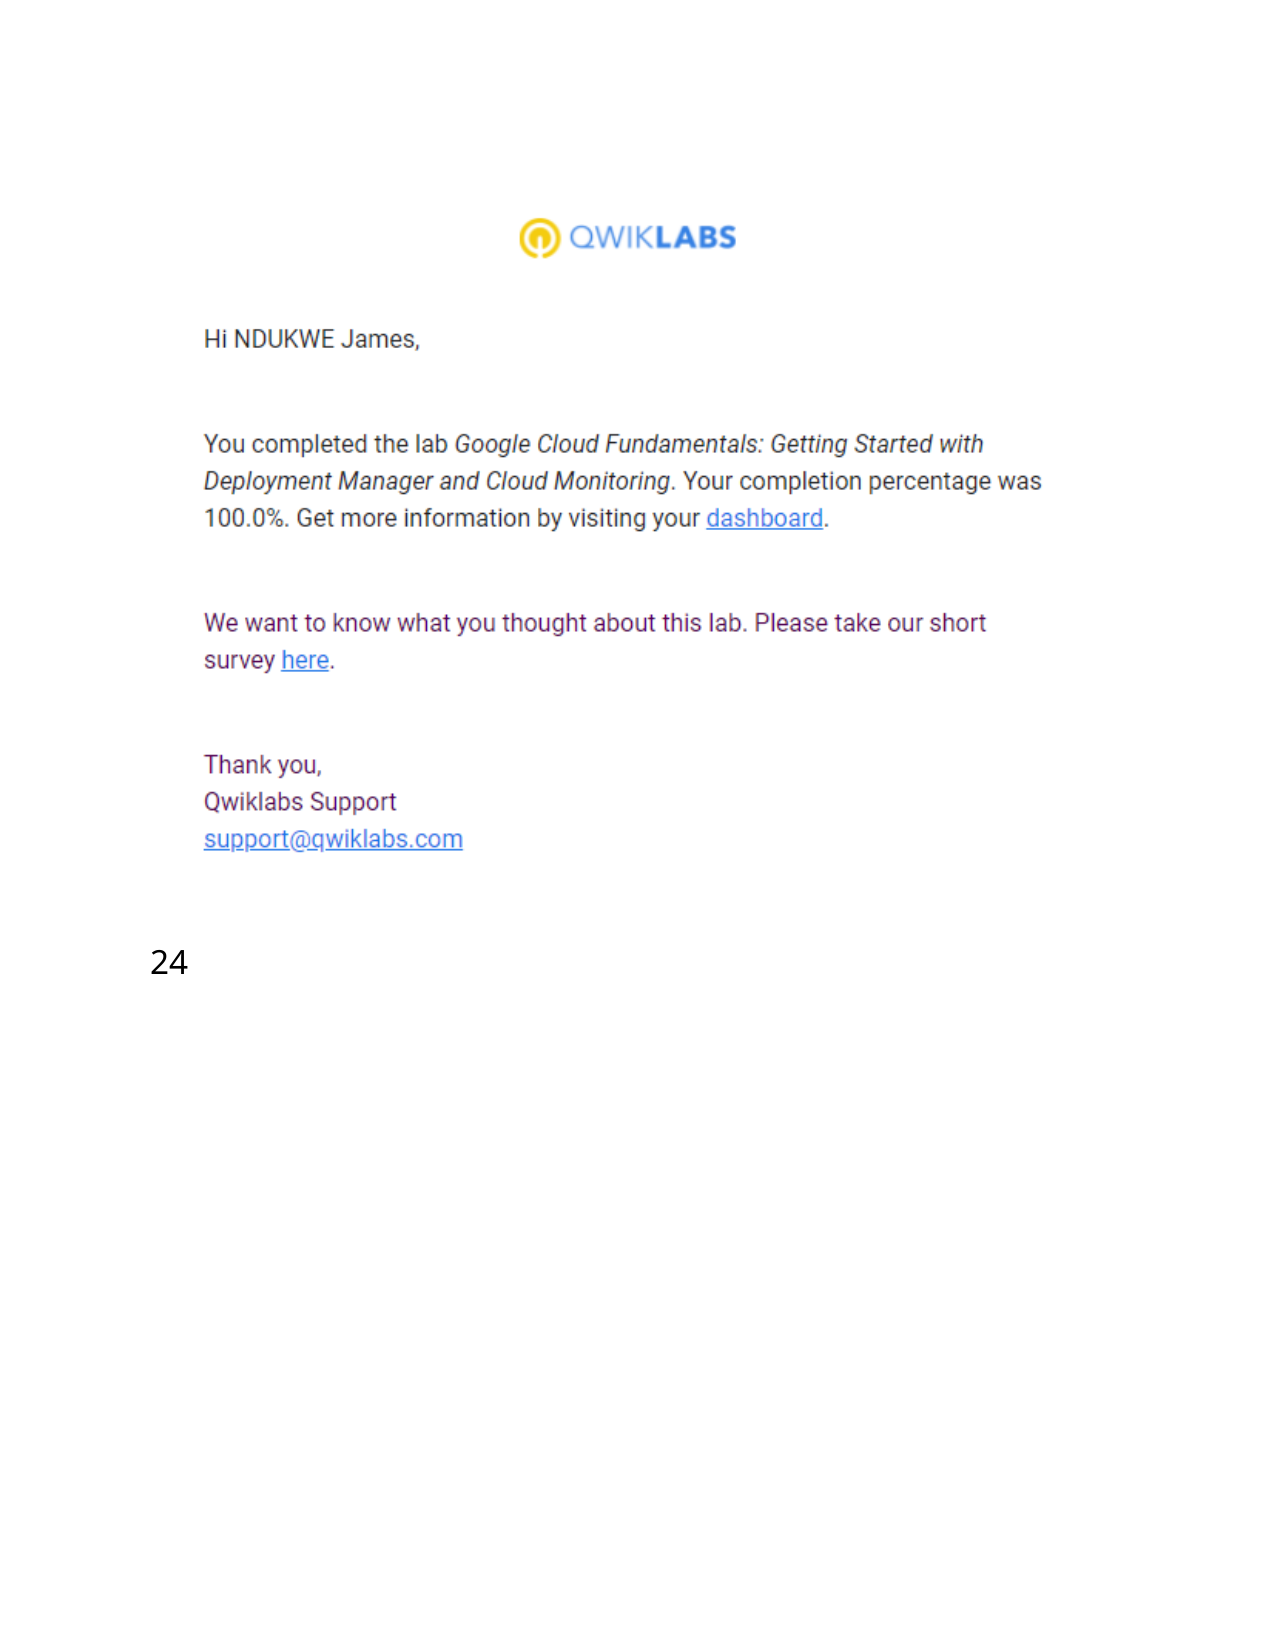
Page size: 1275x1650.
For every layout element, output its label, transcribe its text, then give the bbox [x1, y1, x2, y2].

text 24 [150, 939, 1125, 984]
picture [150, 150, 1125, 914]
